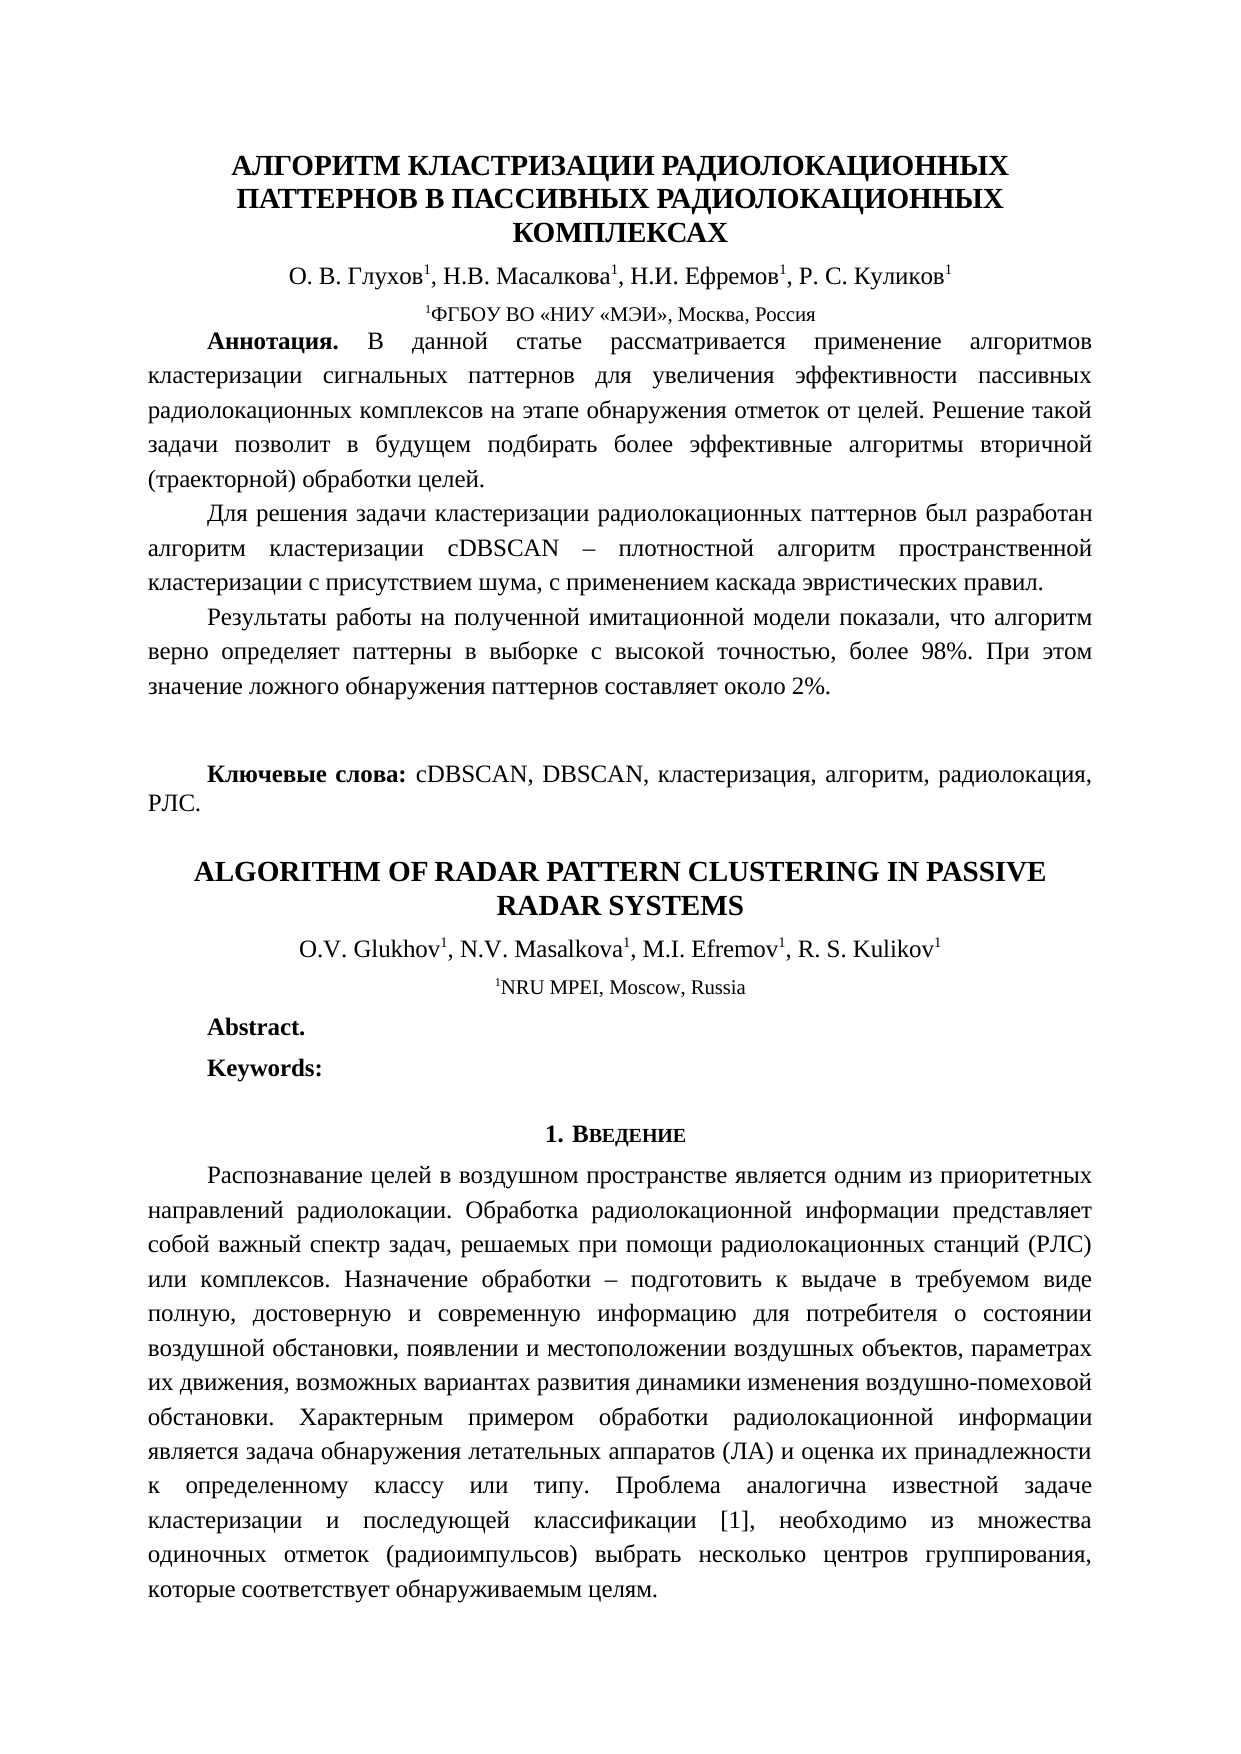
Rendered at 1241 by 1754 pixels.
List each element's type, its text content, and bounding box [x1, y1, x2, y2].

text Результаты работы на полученной имитационной модели показали, что алгоритм верно определяет паттерны в выборке с высокой точностью, более 98%. При этом значение ложного обнаружения паттернов составляет около 2%. [148, 602, 1092, 700]
text Алгоритм КЛАСТРИЗАЦИИ РАДИОЛОКАЦИОННЫХ ПАТТЕРНОВ В ПАССИВНЫХ РАДИОЛОКАЦИОННЫХ КОМПЛЕКСАХ [148, 148, 1092, 248]
text Keywords: [148, 1053, 1092, 1082]
text Для решения задачи кластеризации радиолокационных паттернов был разработан алгоритм кластеризации cDBSCAN – плотностной алгоритм пространственной кластеризации с присутствием шума, с применением каскада эвристических правил. [148, 498, 1092, 596]
text 1ФГБОУ ВО «НИУ «МЭИ», Москва, Россия [148, 302, 1092, 326]
text Ключевые слова: cDBSCAN, DBSCAN, кластеризация, алгоритм, радиолокация, РЛС. [148, 759, 1092, 817]
text Abstract. [148, 1012, 1092, 1040]
text ALGORITHM of radar pattern clustering in passive radar systems [148, 854, 1092, 921]
subtitle Введение [148, 1119, 1092, 1148]
text O.V. Glukhov1, N.V. Masalkova1, M.I. Efremov1, R. S. Kulikov1 [148, 934, 1092, 962]
text О. В. Глухов1, Н.В. Масалкова1, Н.И. Ефремов1, Р. С. Куликов1 [148, 261, 1092, 289]
text Распознавание целей в воздушном пространстве является одним из приоритетных направлений радиолокации. Обработка радиолокационной информации представляет собой важный спектр задач, решаемых при помощи радиолокационных станций (РЛС) или комплексов. Назначение обработки – подготовить к выдаче в требуемом виде полную, достоверную и современную информацию для потребителя о состоянии воздушной обстановки, появлении и местоположении воздушных объектов, параметрах их движения, возможных вариантах развития динамики изменения воздушно-помеховой обстановки. Характерным примером обработки радиолокационной информации является задача обнаружения летательных аппаратов (ЛА) и оценка их принадлежности к определенному классу или типу. Проблема аналогична известной задаче кластеризации и последующей классификации [1], необходимо из множества одиночных отметок (радиоимпульсов) выбрать несколько центров группирования, которые соответствует обнаруживаемым целям. [148, 1160, 1092, 1603]
text Аннотация. В данной статье рассматривается применение алгоритмов кластеризации сигнальных паттернов для увеличения эффективности пассивных радиолокационных комплексов на этапе обнаружения отметок от целей. Решение такой задачи позволит в будущем подбирать более эффективные алгоритмы вторичной (траекторной) обработки целей. [148, 326, 1092, 493]
text 1NRU MPEI, Moscow, Russia [148, 975, 1092, 999]
